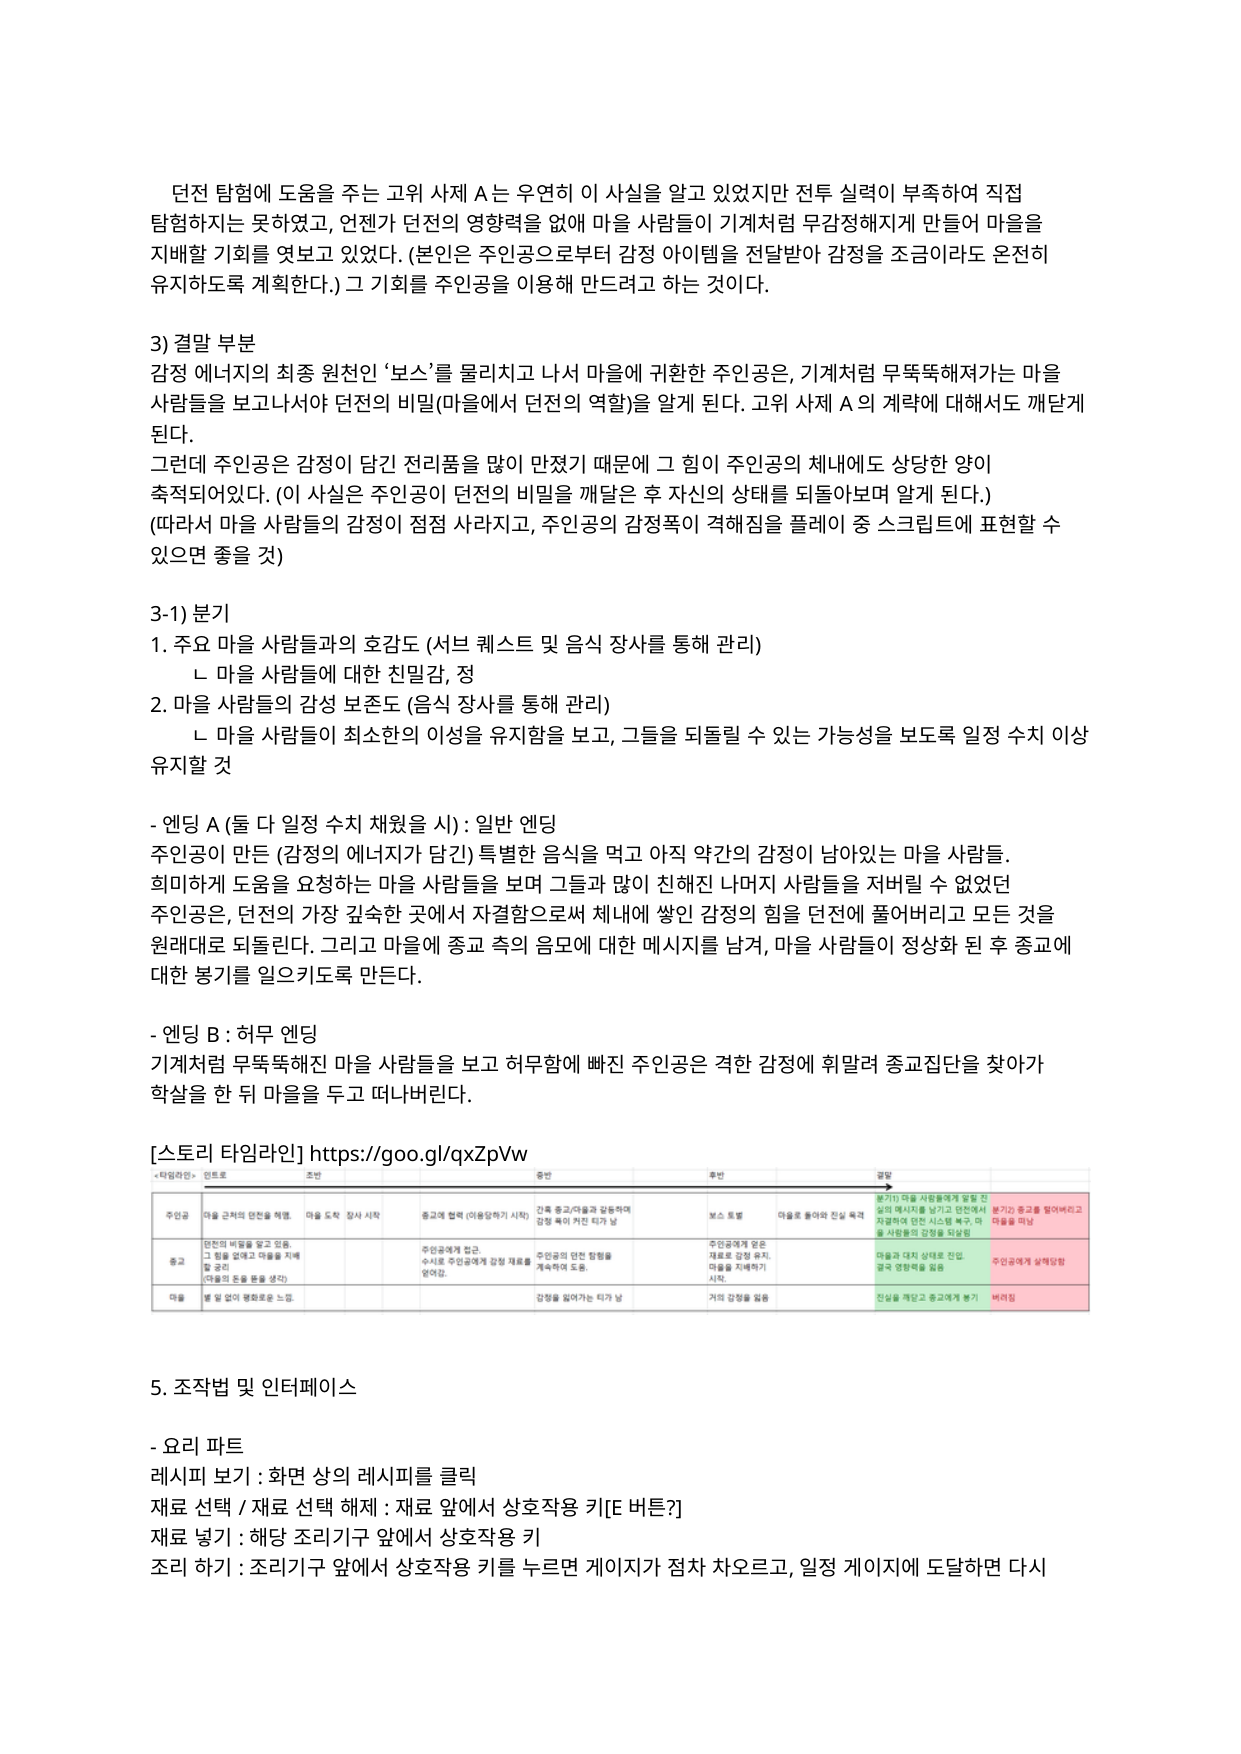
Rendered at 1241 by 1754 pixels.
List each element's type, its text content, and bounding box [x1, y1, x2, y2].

text 재료 넣기 : 해당 조리기구 앞에서 상호작용 키 [150, 1521, 1090, 1552]
picture [150, 1167, 1091, 1315]
text - 엔딩 B : 허무 엔딩 [150, 1018, 1090, 1048]
text 기계처럼 무뚝뚝해진 마을 사람들을 보고 허무함에 빠진 주인공은 격한 감정에 휘말려 종교집단을 찾아가 학살을 한 뒤 마을을 두고 떠나버린다. [150, 1048, 1090, 1109]
text 던전 탐험에 도움을 주는 고위 사제 A는 우연히 이 사실을 알고 있었지만 전투 실력이 부족하여 직접 탐험하지는 못하였고, 언젠가 던전의 영향력을 없애 마을 사람들이 기계처럼 무감정해지게 만들어 마을을 지배할 기회를 엿보고 있었다. (본인은 주인공으로부터 감정 아이템을 전달받아 감정을 조금이라도 온전히 유지하도록 계획한다.) 그 기회를 주인공을 이용해 만드려고 하는 것이다. [150, 177, 1090, 298]
text 그런데 주인공은 감정이 담긴 전리품을 많이 만졌기 때문에 그 힘이 주인공의 체내에도 상당한 양이 축적되어있다. (이 사실은 주인공이 던전의 비밀을 깨달은 후 자신의 상태를 되돌아보며 알게 된다.) [150, 448, 1090, 509]
text [스토리 타임라인] https://goo.gl/qxZpVw [150, 1137, 1090, 1167]
text 2. 마을 사람들의 감성 보존도 (음식 장사를 통해 관리) [150, 689, 1090, 719]
text 재료 선택 / 재료 선택 해제 : 재료 앞에서 상호작용 키[E 버튼?] [150, 1491, 1090, 1521]
text 1. 주요 마을 사람들과의 호감도 (서브 퀘스트 및 음식 장사를 통해 관리) [150, 628, 1090, 658]
text 주인공이 만든 (감정의 에너지가 담긴) 특별한 음식을 먹고 아직 약간의 감정이 남아있는 마을 사람들. 희미하게 도움을 요청하는 마을 사람들을 보며 그들과 많이 친해진 나머지 사람들을 저버릴 수 없었던 주인공은, 던전의 가장 깊숙한 곳에서 자결함으로써 체내에 쌓인 감정의 힘을 던전에 풀어버리고 모든 것을 원래대로 되돌린다. 그리고 마을에 종교 측의 음모에 대한 메시지를 남겨, 마을 사람들이 정상화 된 후 종교에 대한 봉기를 일으키도록 만든다. [150, 838, 1090, 990]
text ㄴ 마을 사람들에 대한 친밀감, 정 [150, 658, 1090, 689]
text 감정 에너지의 최종 원천인 ‘보스’를 물리치고 나서 마을에 귀환한 주인공은, 기계처럼 무뚝뚝해져가는 마을 사람들을 보고나서야 던전의 비밀(마을에서 던전의 역할)을 알게 된다. 고위 사제 A의 계략에 대해서도 깨닫게 된다. [150, 357, 1090, 448]
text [150, 1552, 1090, 1582]
text 3) 결말 부분 [150, 327, 1090, 357]
text (따라서 마을 사람들의 감정이 점점 사라지고, 주인공의 감정폭이 격해짐을 플레이 중 스크립트에 표현할 수 있으면 좋을 것) [150, 509, 1090, 569]
text - 엔딩 A (둘 다 일정 수치 채웠을 시) : 일반 엔딩 [150, 808, 1090, 838]
text 3-1) 분기 [150, 598, 1090, 628]
text 레시피 보기 : 화면 상의 레시피를 클릭 [150, 1461, 1090, 1491]
text 5. 조작법 및 인터페이스 [150, 1372, 1090, 1402]
text - 요리 파트 [150, 1430, 1090, 1461]
text ㄴ 마을 사람들이 최소한의 이성을 유지함을 보고, 그들을 되돌릴 수 있는 가능성을 보도록 일정 수치 이상 유지할 것 [150, 719, 1090, 779]
